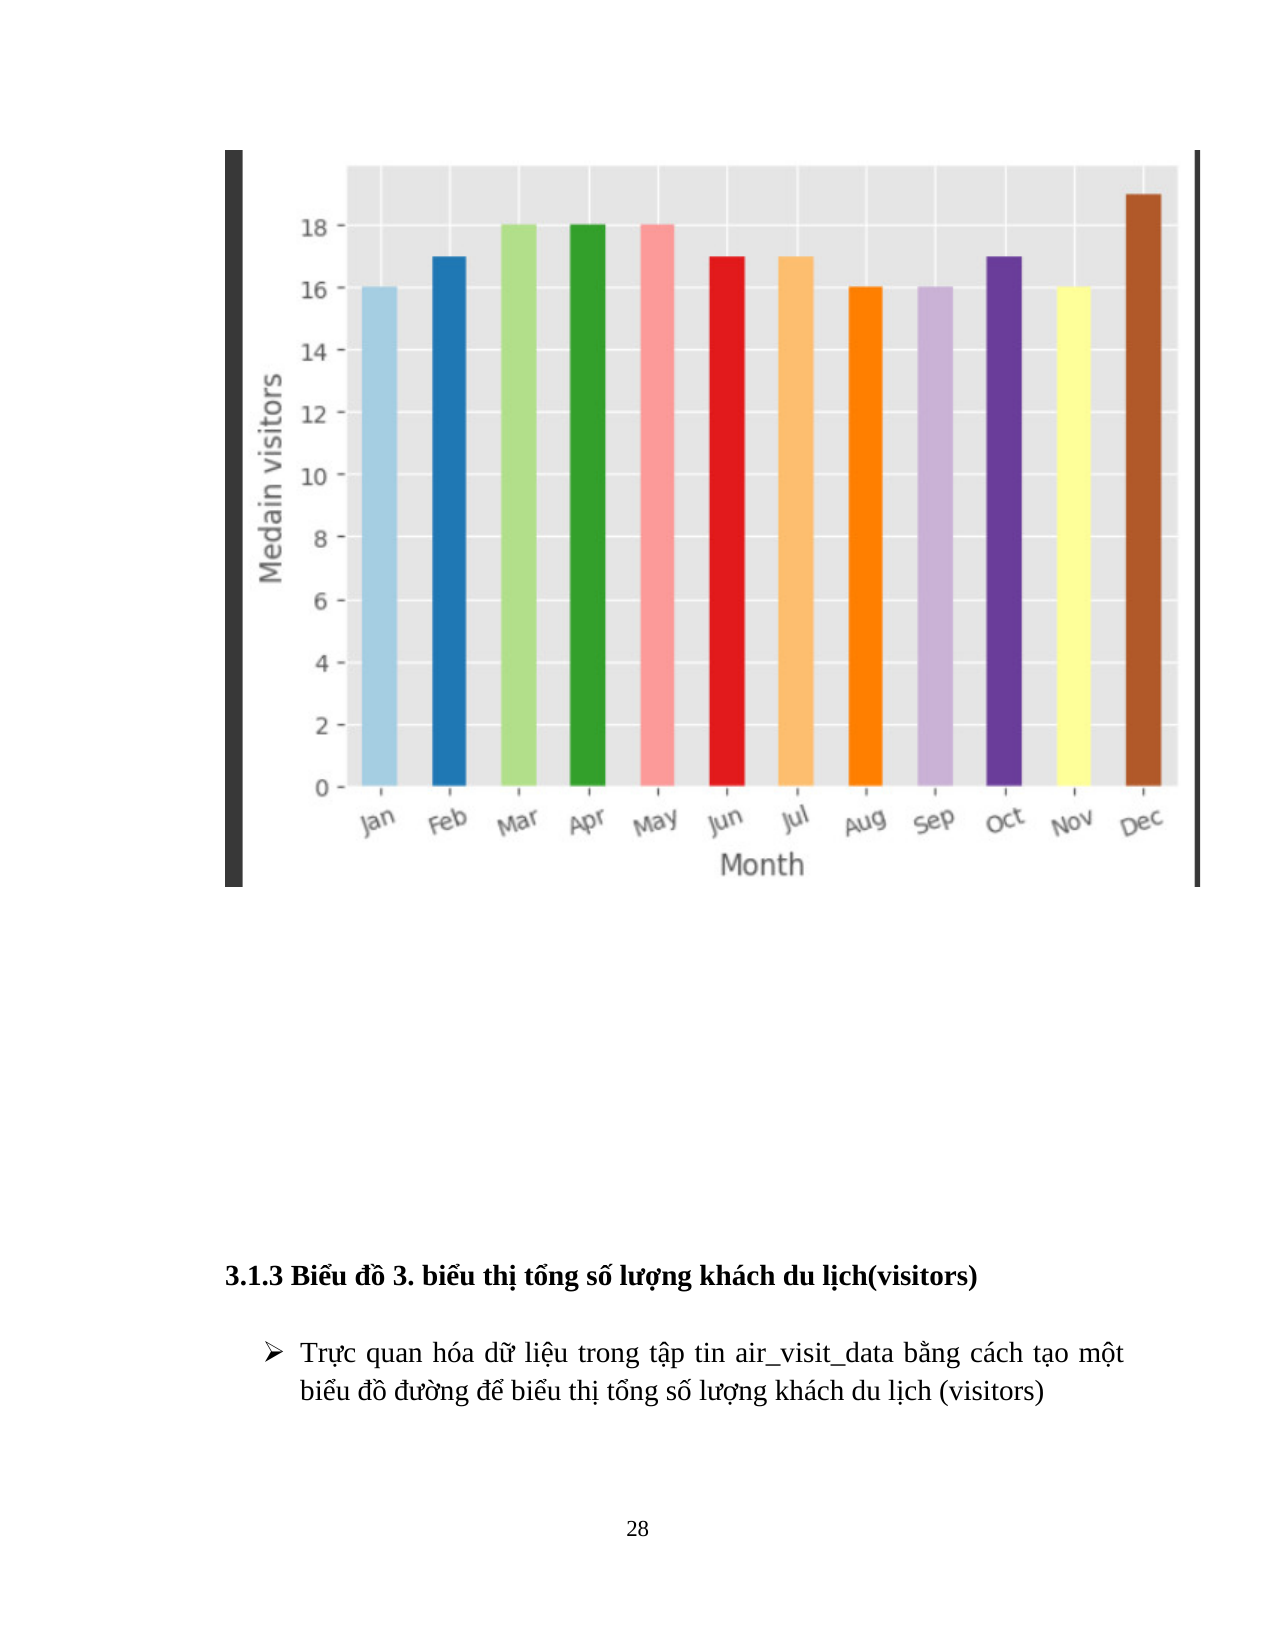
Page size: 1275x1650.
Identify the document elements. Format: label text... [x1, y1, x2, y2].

list Trực quan hóa dữ liệu trong tập tin air_visit_data bằng cách tạo một biểu đồ đường để biểu thị tổng số lượng khách du lịch (visitors) [262, 1335, 1125, 1407]
subtitle 3.1.3 Biểu đồ 3. biểu thị tổng số lượng khách du lịch(visitors) [150, 1258, 1125, 1291]
picture [225, 150, 1200, 887]
